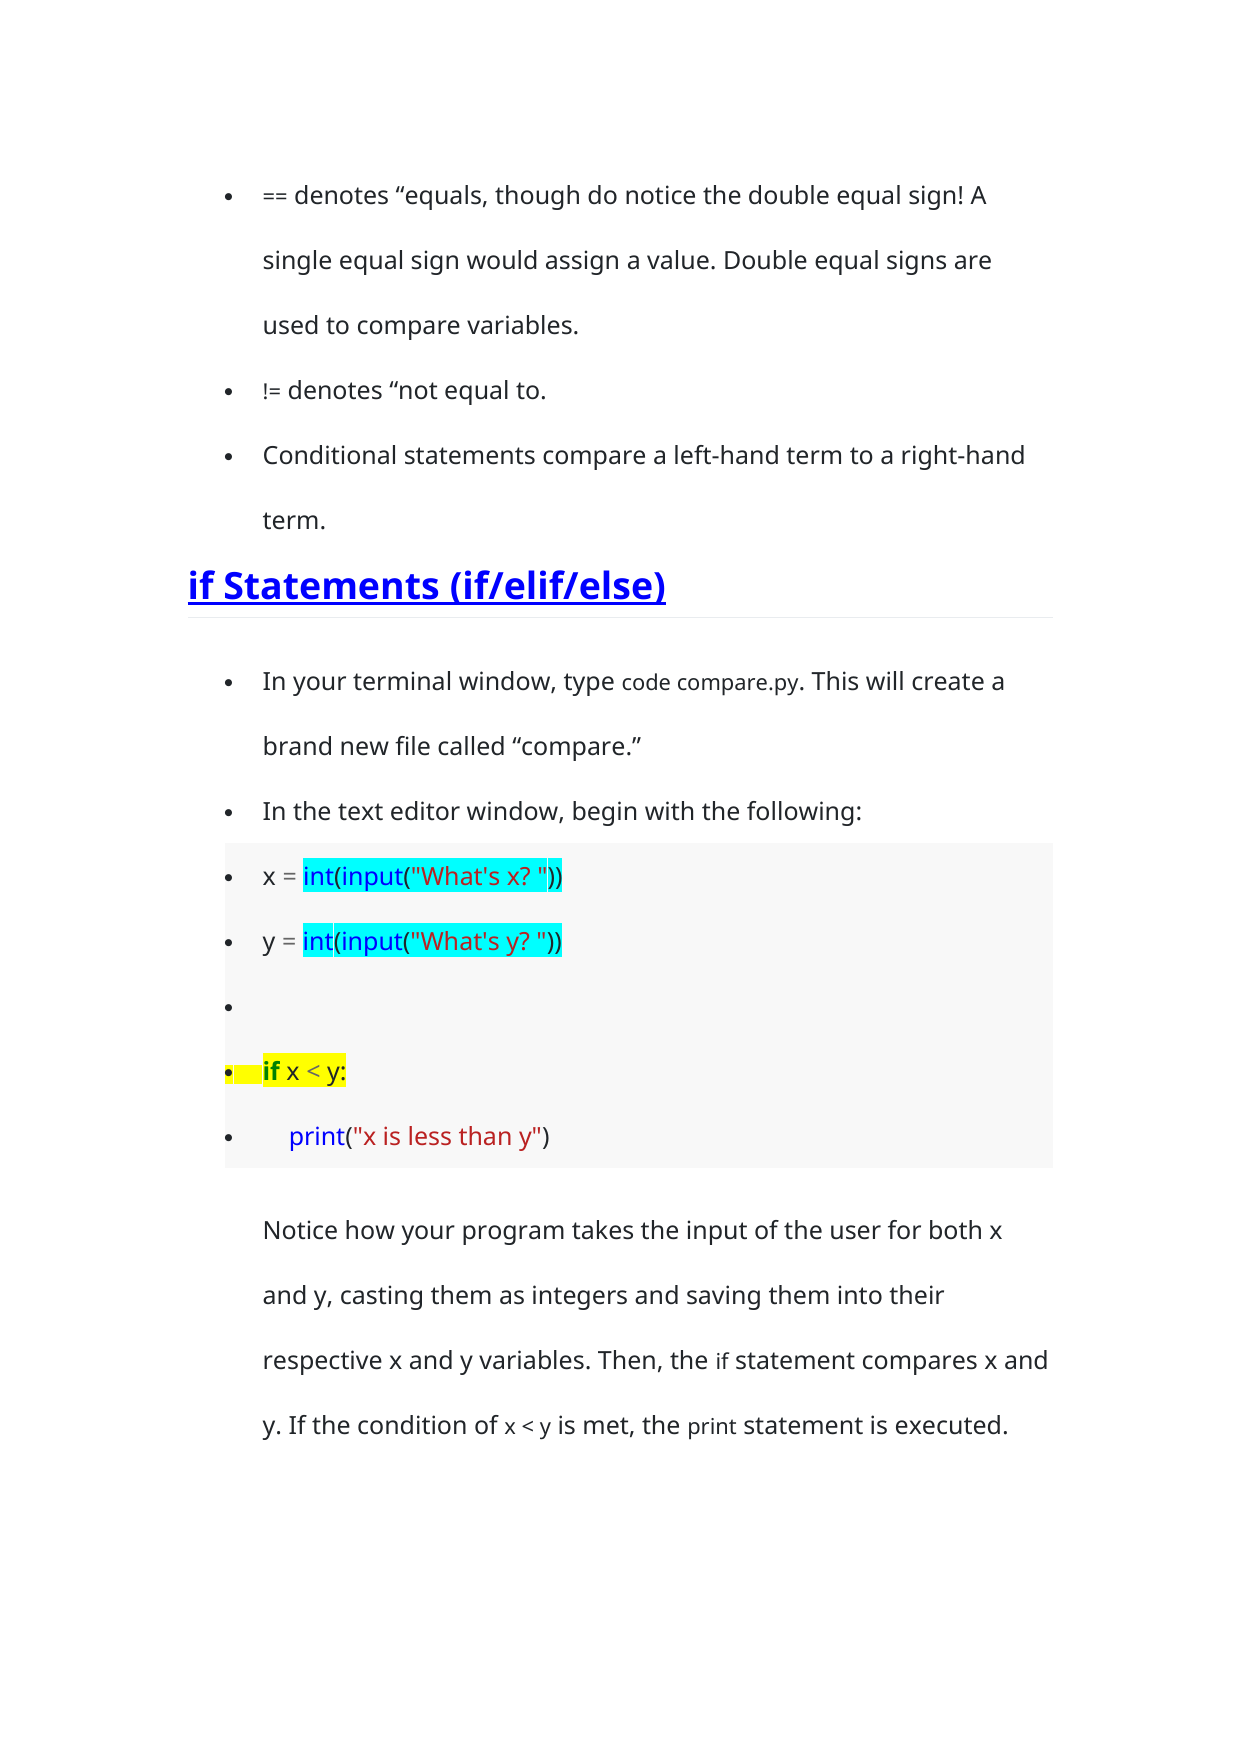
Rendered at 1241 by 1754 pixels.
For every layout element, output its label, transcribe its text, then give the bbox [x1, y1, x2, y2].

list != denotes “not equal to. [225, 357, 1053, 422]
list x = int(input("What's x? ")) [225, 843, 1053, 908]
list if x < y: [225, 1038, 1053, 1103]
list Conditional statements compare a left-hand term to a right-hand term. [225, 422, 1053, 552]
list == denotes “equals, though do notice the double equal sign! A single equal sign would assign a value. Double equal signs are used to compare variables. [225, 162, 1053, 357]
text if Statements (if/elif/else) [187, 552, 1053, 618]
list In the text editor window, begin with the following: [225, 778, 1053, 843]
text Notice how your program takes the input of the user for both x and y, casting them as integers and saving them into their respective x and y variables. Then, the if statement compares x and y. If the condition of x < y is met, the print statement is executed. [262, 1197, 1053, 1457]
list print("x is less than y") [225, 1103, 1053, 1168]
list In your terminal window, type code compare.py. This will create a brand new file called “compare.” [225, 648, 1053, 778]
list y = int(input("What's y? ")) [225, 908, 1053, 973]
